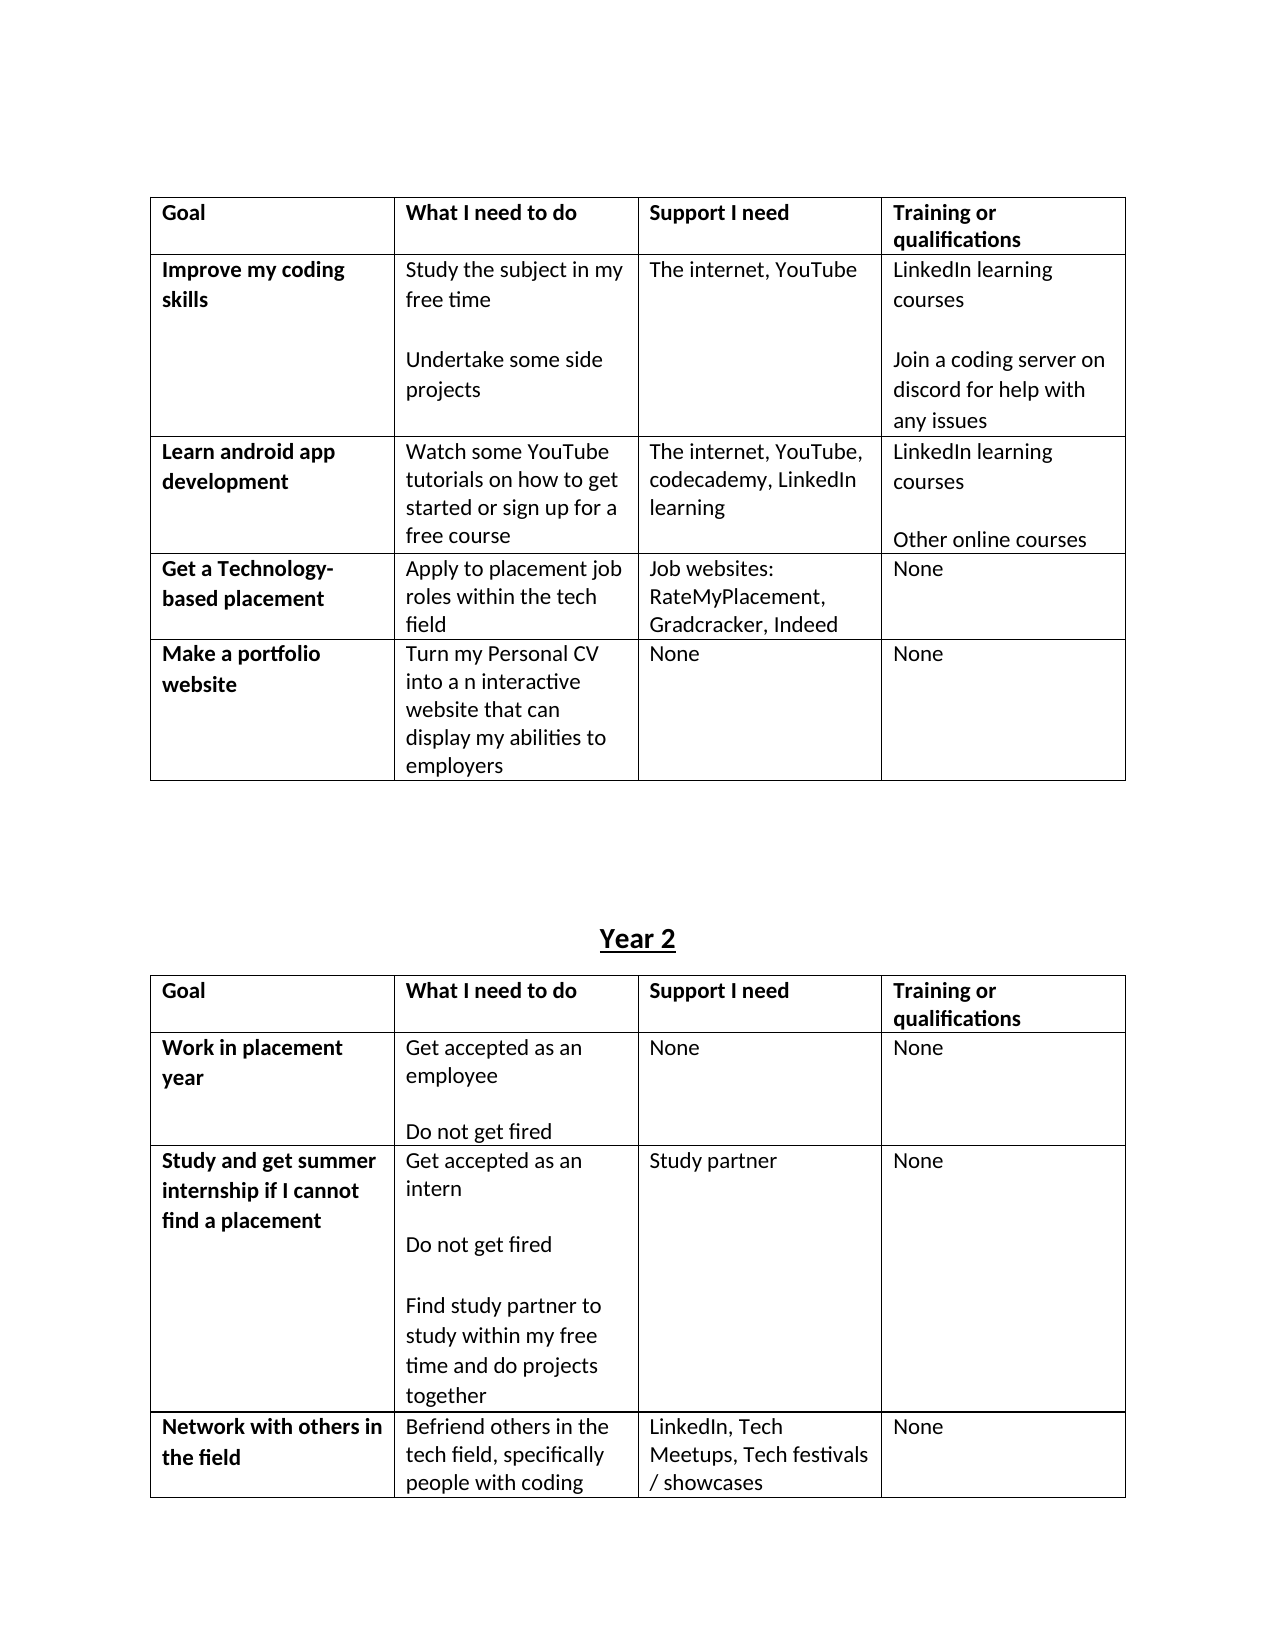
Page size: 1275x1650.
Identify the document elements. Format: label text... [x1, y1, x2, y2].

table_header Goal [151, 976, 394, 1032]
table_cell None [639, 640, 881, 779]
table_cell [151, 1413, 394, 1497]
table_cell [639, 1413, 881, 1497]
table_cell LinkedIn learning courses Other online courses [882, 437, 1125, 553]
table_cell Make a portfolio website [151, 640, 394, 779]
table_cell Get a Technology-based placement [151, 554, 394, 638]
table_cell Study partner [639, 1146, 881, 1411]
table_cell LinkedIn learning courses Join a coding server on discord for help with any issues [882, 255, 1125, 436]
table_cell Learn android app development [151, 437, 394, 553]
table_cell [395, 1413, 638, 1497]
table_header Training or qualifications [882, 198, 1125, 254]
table_cell The internet, YouTube, codecademy, LinkedIn learning [639, 437, 881, 553]
table_header Training or qualifications [882, 976, 1125, 1032]
table_cell Turn my Personal CV into a n interactive website that can display my abilities to employers [395, 640, 638, 779]
table_header Support I need [639, 976, 881, 1032]
table_cell The internet, YouTube [639, 255, 881, 436]
table_cell Apply to placement job roles within the tech field [395, 554, 638, 638]
table_cell Study the subject in my free time Undertake some side projects [395, 255, 638, 436]
table_cell Work in placement year [151, 1033, 394, 1145]
text Year 2 [150, 920, 1125, 956]
table_header What I need to do [395, 976, 638, 1032]
table_cell Job websites: RateMyPlacement, Gradcracker, Indeed [639, 554, 881, 638]
table_header What I need to do [395, 198, 638, 254]
table_cell None [882, 640, 1125, 779]
table_cell Study and get summer internship if I cannot find a placement [151, 1146, 394, 1411]
table_header Support I need [639, 198, 881, 254]
table_cell None [639, 1033, 881, 1145]
table_cell None [882, 1033, 1125, 1145]
table_cell None [882, 1146, 1125, 1411]
table_cell Improve my coding skills [151, 255, 394, 436]
table_cell Get accepted as an intern Do not get fired Find study partner to study within my free time and do projects together [395, 1146, 638, 1411]
table_header Goal [151, 198, 394, 254]
table_cell None [882, 554, 1125, 638]
table_cell Watch some YouTube tutorials on how to get started or sign up for a free course [395, 437, 638, 553]
table_cell None [882, 1413, 1125, 1497]
table_cell Get accepted as an employee Do not get fired [395, 1033, 638, 1145]
